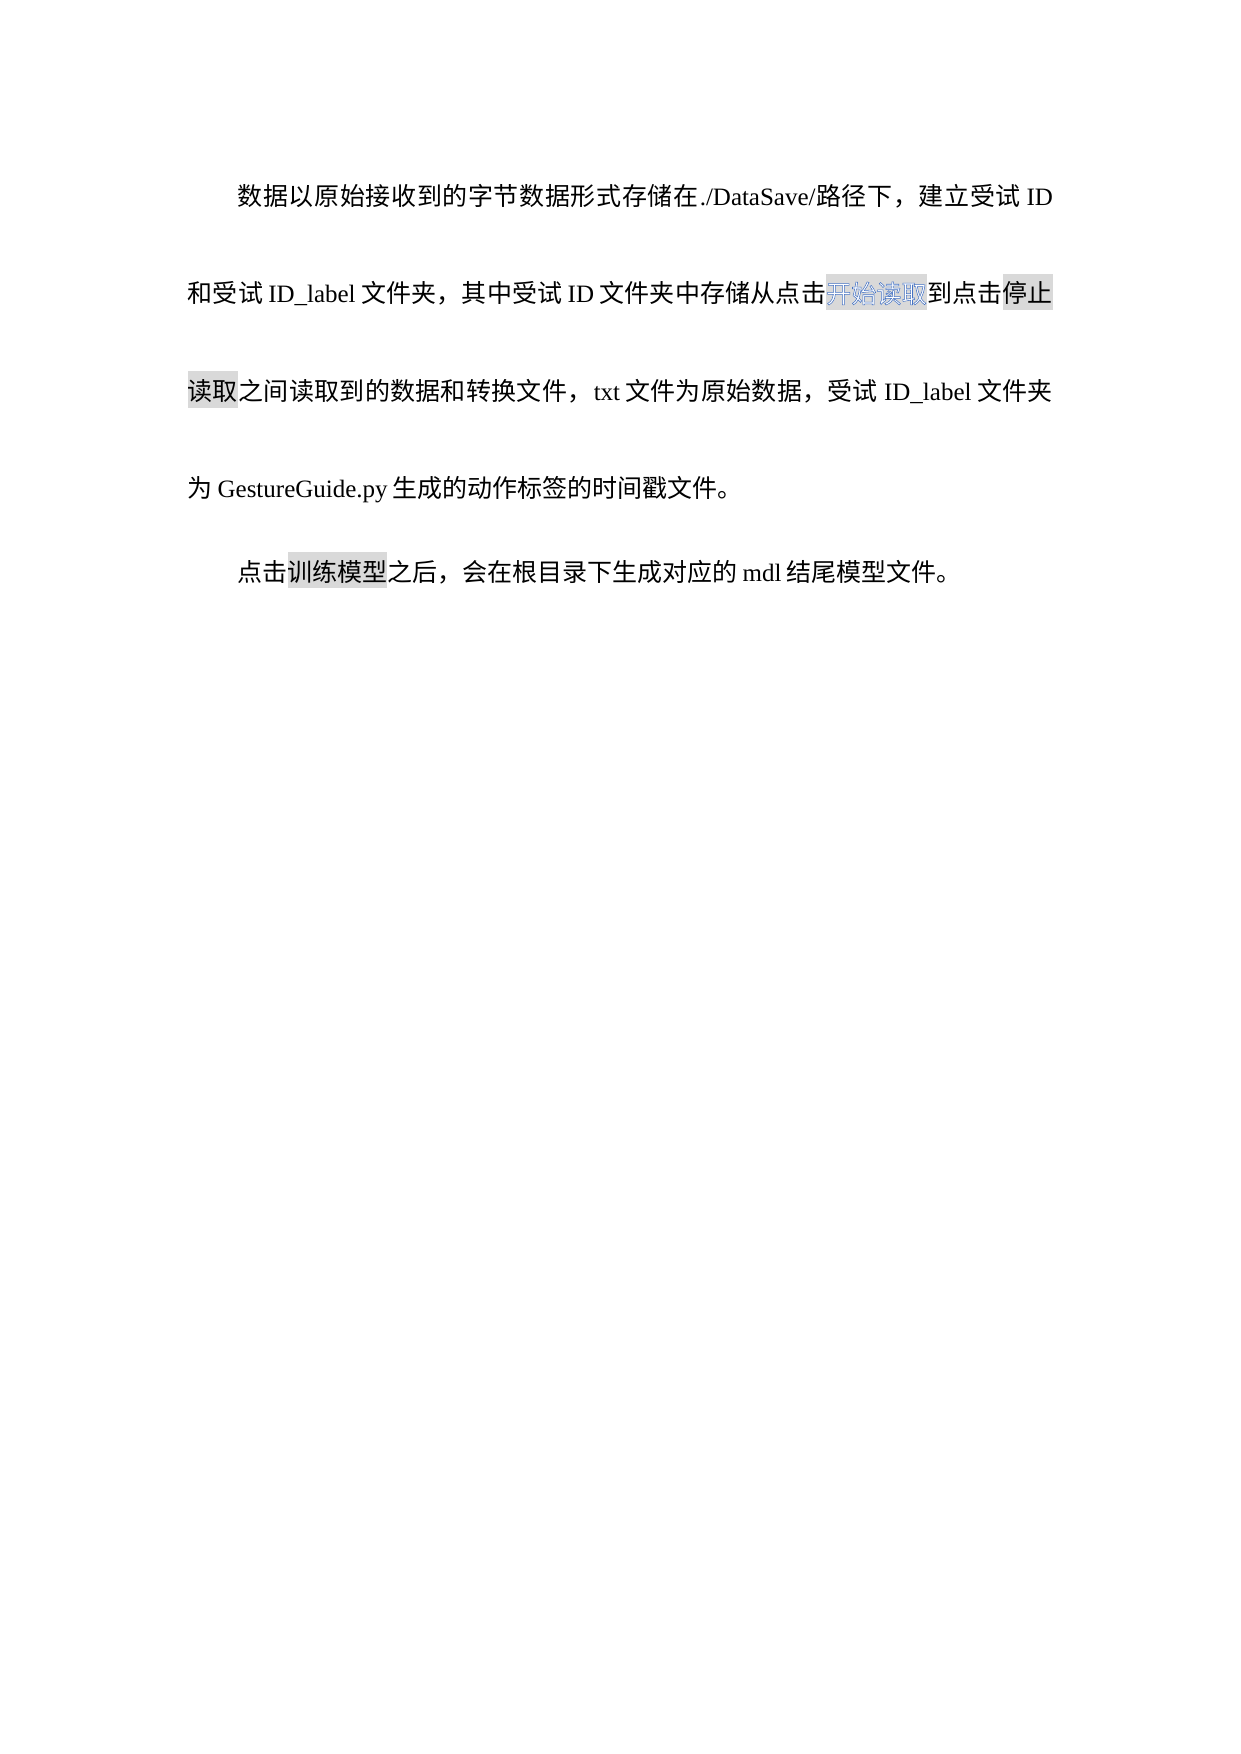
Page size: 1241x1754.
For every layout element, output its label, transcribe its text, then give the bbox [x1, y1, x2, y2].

list 点击训练模型之后，会在根目录下生成对应的mdl结尾模型文件。 [187, 538, 1053, 603]
list 数据以原始接收到的字节数据形式存储在./DataSave/路径下，建立受试ID和受试ID_label文件夹，其中受试ID文件夹中存储从点击开始读取到点击停止读取之间读取到的数据和转换文件，txt文件为原始数据，受试ID_label文件夹为GestureGuide.py生成的动作标签的时间戳文件。 [187, 162, 1053, 519]
